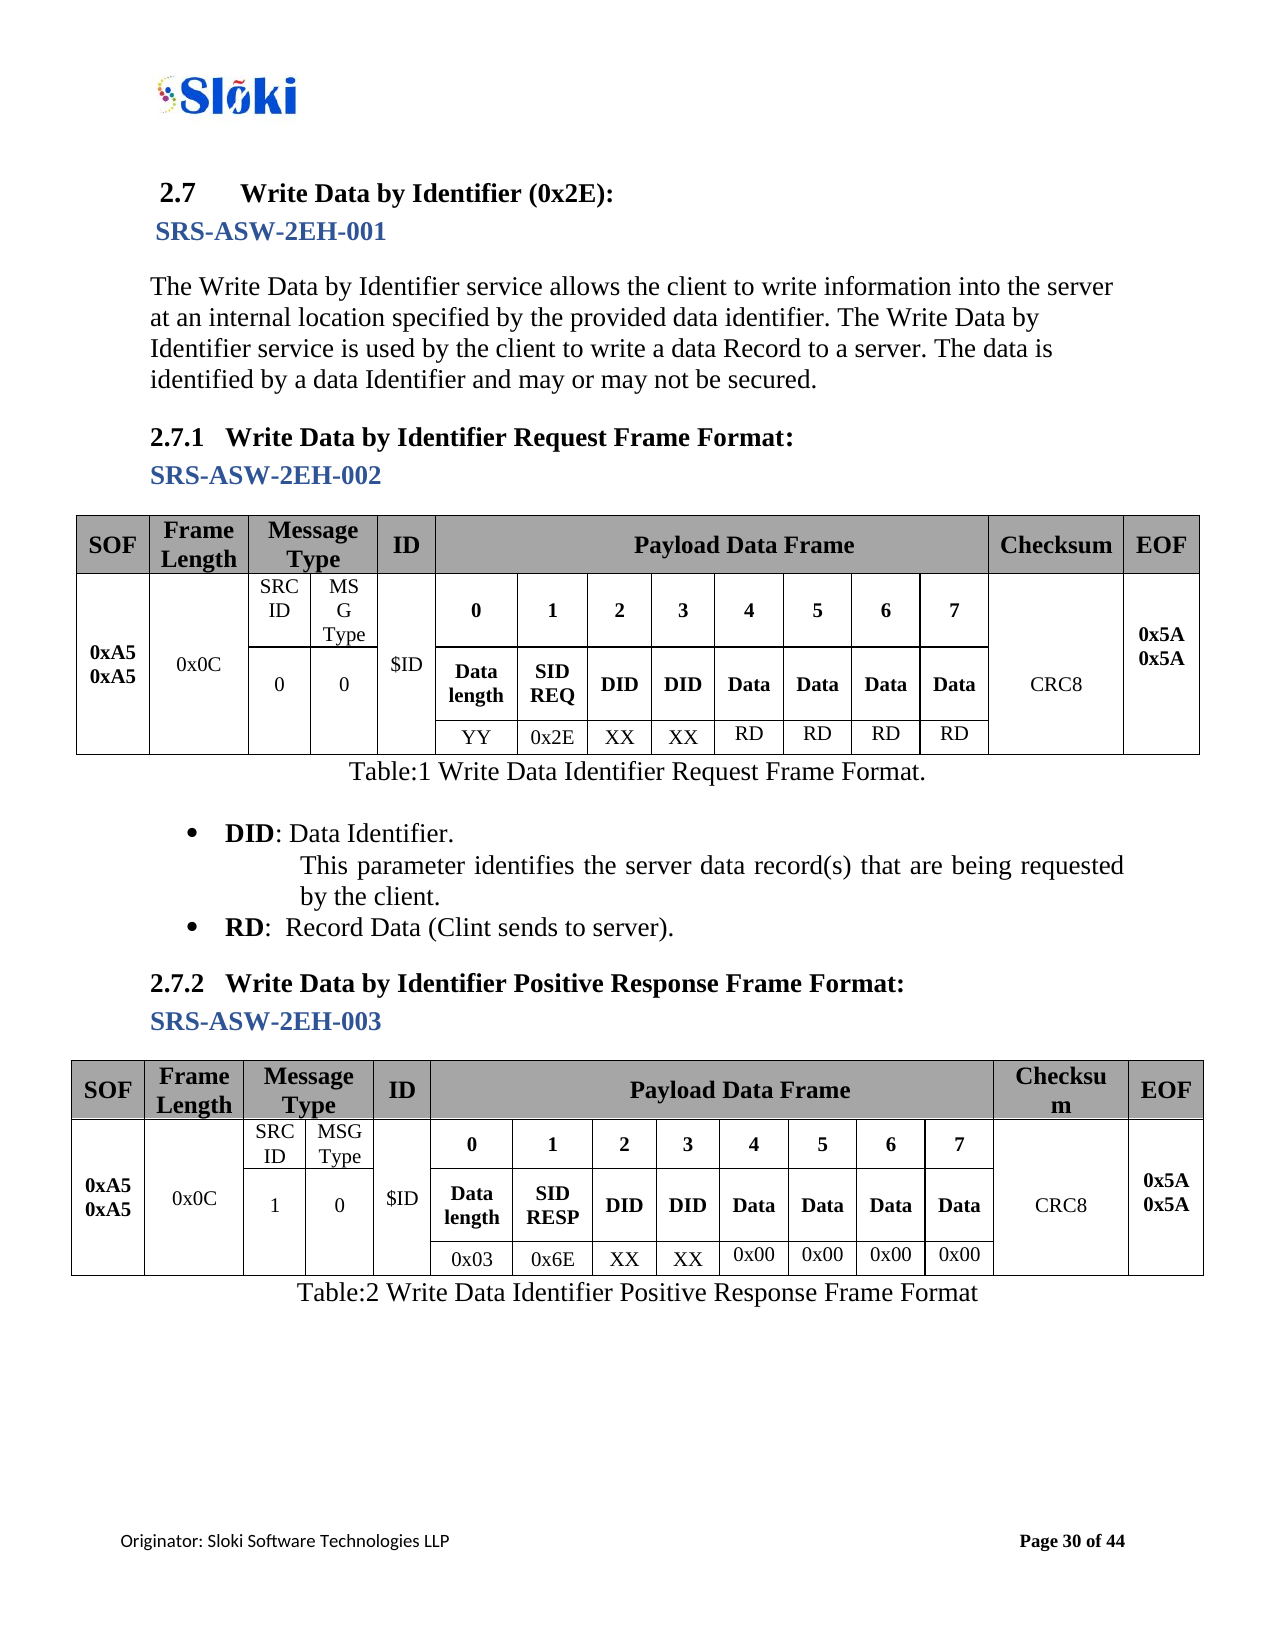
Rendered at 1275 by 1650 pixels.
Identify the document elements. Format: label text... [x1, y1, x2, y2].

subtitle Write Data by Identifier (0x2E): [159, 175, 1125, 208]
table_header Message Type [244, 1061, 373, 1118]
table_cell Data [715, 648, 783, 719]
table_cell MSG Type [306, 1120, 373, 1168]
table_cell 0 [306, 1169, 373, 1275]
table_cell DID [657, 1169, 719, 1241]
table_cell XX [588, 721, 651, 754]
table_cell [994, 1120, 1128, 1168]
table_header Frame Length [150, 516, 248, 573]
table_cell DID [593, 1169, 656, 1241]
table_cell 0x00 [720, 1242, 788, 1275]
text SRS-ASW-2EH-003 [150, 1005, 1125, 1036]
table_cell 1 [244, 1169, 305, 1275]
table_cell $ID [378, 574, 435, 754]
table_cell 0x2E [518, 721, 587, 754]
table_cell 6 [857, 1120, 924, 1168]
table_cell $ID [374, 1120, 430, 1275]
table_cell 2 [588, 574, 651, 646]
table_cell 0x00 [857, 1242, 924, 1275]
table_cell [989, 574, 1123, 646]
table_cell 7 [921, 574, 988, 646]
table_cell 0 [249, 648, 310, 754]
table_cell XX [657, 1242, 719, 1275]
table_cell SID RESP [513, 1169, 592, 1241]
table_header Checksum [994, 1061, 1128, 1118]
table_cell RD [715, 721, 783, 754]
table_cell Data [720, 1169, 788, 1241]
table_cell 0x5A 0x5A [1124, 574, 1199, 754]
table_cell 0 [431, 1120, 512, 1168]
table_cell [989, 720, 1123, 754]
table_cell XX [652, 721, 714, 754]
table_header Frame Length [145, 1061, 243, 1118]
table_header ID [378, 516, 435, 573]
table_cell 0xA5 0xA5 [72, 1120, 144, 1275]
table_cell YY [436, 721, 517, 754]
table_cell Data [852, 648, 919, 719]
table_cell Data [926, 1169, 993, 1241]
table_cell 0xA5 0xA5 [77, 574, 149, 754]
table_cell 0x5A 0x5A [1129, 1120, 1203, 1275]
subtitle Write Data by Identifier Request Frame Format: [150, 419, 1125, 453]
table_cell XX [593, 1242, 656, 1275]
list DID: Data Identifier. [187, 817, 1125, 849]
table_header SOF [77, 516, 149, 573]
table_cell 0x00 [789, 1242, 856, 1275]
table_cell 0 [436, 574, 517, 646]
text SRS-ASW-2EH-002 [150, 459, 1125, 491]
table_cell 0x03 [431, 1242, 512, 1275]
table_cell 1 [518, 574, 587, 646]
table_cell 1 [513, 1120, 592, 1168]
table_cell Data [789, 1169, 856, 1241]
table_header SOF [72, 1061, 144, 1118]
table_cell 0x00 [926, 1242, 993, 1275]
table_cell CRC8 [989, 646, 1123, 719]
subtitle Write Data by Identifier Positive Response Frame Format: [150, 967, 1125, 998]
table_cell [994, 1241, 1128, 1275]
table_cell 4 [720, 1120, 788, 1168]
text The Write Data by Identifier service allows the client to write information into the server at an internal location specified by the provided data identifier. The Write Data by Identifier service is used by the client to write a data Record to a server. The data is identified by a data Identifier and may or may not be secured. [150, 270, 1125, 394]
table_cell 4 [715, 574, 783, 646]
table_header Payload Data Frame [436, 516, 988, 573]
table_cell 0 [311, 648, 377, 754]
table_cell 5 [784, 574, 851, 646]
table_cell 3 [657, 1120, 719, 1168]
table_cell DID [652, 648, 714, 719]
picture [150, 75, 300, 125]
table_cell CRC8 [994, 1168, 1128, 1241]
table_cell 0x0C [145, 1120, 243, 1275]
table_cell Data [784, 648, 851, 719]
table_cell RD [784, 721, 851, 754]
table_cell 6 [852, 574, 919, 646]
table_cell Data length [436, 648, 517, 719]
table_cell MSG Type [311, 574, 377, 646]
table_cell SRC ID [244, 1120, 305, 1168]
table_cell DID [588, 648, 651, 719]
table_cell SID REQ [518, 648, 587, 719]
table_header EOF [1124, 516, 1199, 573]
list This parameter identifies the server data record(s) that are being requested by the client. [300, 849, 1125, 911]
table_cell 7 [926, 1120, 993, 1168]
table_cell SRC ID [249, 574, 310, 646]
table_cell Data length [431, 1169, 512, 1241]
table_cell 0x6E [513, 1242, 592, 1275]
table_cell Data [921, 648, 988, 719]
table_cell RD [852, 721, 919, 754]
table_header EOF [1129, 1061, 1203, 1118]
text Table:1 Write Data Identifier Request Frame Format. [150, 755, 1125, 786]
text SRS-ASW-2EH-001 [150, 215, 1125, 246]
table_header Message Type [249, 516, 377, 573]
table_cell 0x0C [150, 574, 248, 754]
table_header Payload Data Frame [431, 1061, 993, 1118]
text Table:2 Write Data Identifier Positive Response Frame Format [150, 1276, 1125, 1308]
table_header ID [374, 1061, 430, 1118]
table_header Checksum [989, 516, 1123, 573]
table_cell 5 [789, 1120, 856, 1168]
table_cell Data [857, 1169, 924, 1241]
table_cell RD [921, 721, 988, 754]
list RD: Record Data (Clint sends to server). [187, 911, 1125, 942]
table_cell 2 [593, 1120, 656, 1168]
table_cell 3 [652, 574, 714, 646]
